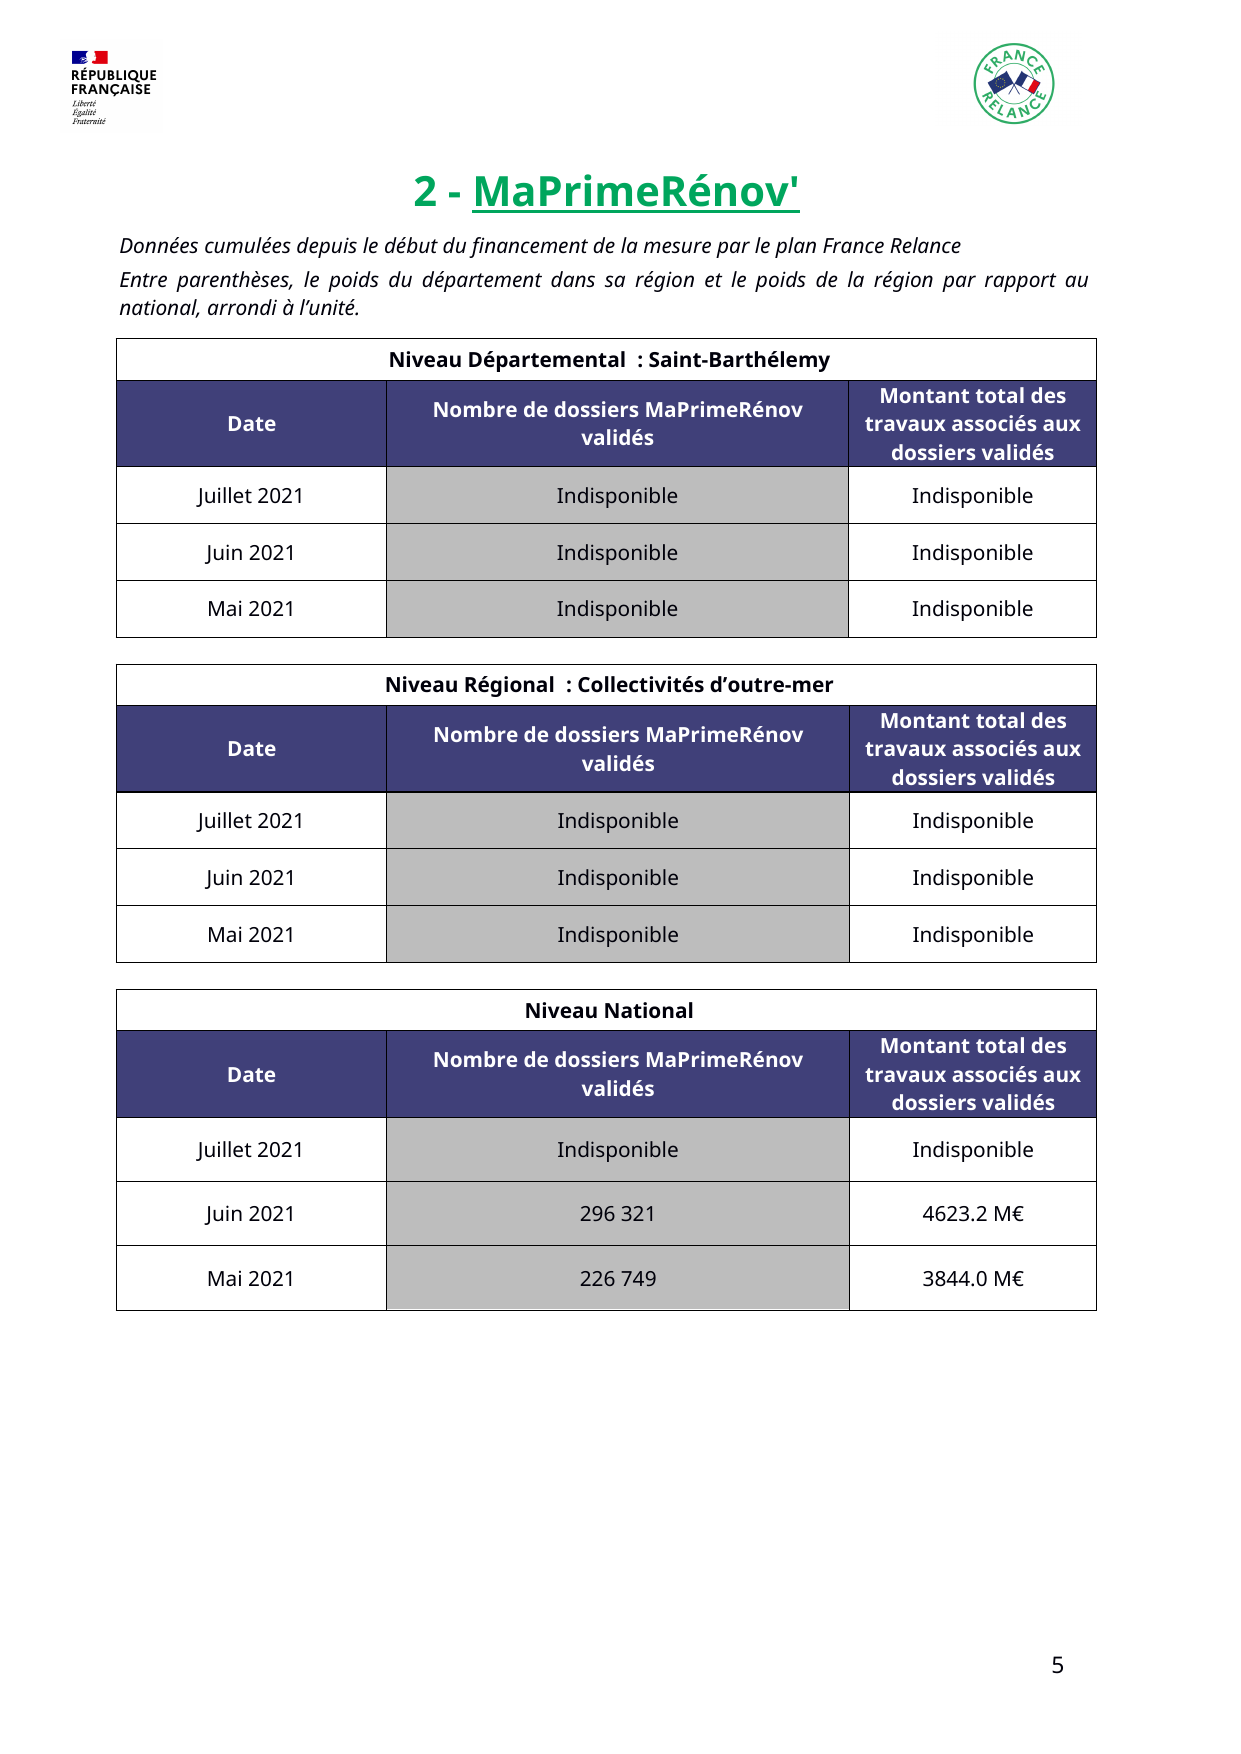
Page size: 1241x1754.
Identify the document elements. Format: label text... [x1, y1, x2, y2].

table_cell Montant total des travaux associés aux dossiers validés [850, 706, 1096, 791]
table_cell Mai 2021 [117, 1246, 386, 1309]
table_cell Date [117, 1031, 386, 1117]
table_cell Juin 2021 [117, 1182, 386, 1245]
table_cell Juillet 2021 [117, 793, 386, 848]
text Données cumulées depuis le début du financement de la mesure par le plan France Relance [119, 231, 1094, 260]
text Entre parenthèses, le poids du département dans sa région et le poids de la région par rapport au national, arrondi à l’unité. [119, 265, 1094, 322]
table_cell Indisponible [849, 581, 1096, 637]
table_cell Juin 2021 [117, 524, 386, 580]
table_cell Nombre de dossiers MaPrimeRénov validés [387, 1031, 849, 1117]
table_cell 296 321 [387, 1182, 849, 1245]
table_cell Indisponible [850, 793, 1096, 848]
picture [60, 39, 164, 133]
table_cell Juillet 2021 [117, 467, 386, 523]
table_cell Indisponible [387, 793, 849, 848]
table_header Niveau Départemental : Saint-Barthélemy [117, 339, 1096, 380]
table_cell Nombre de dossiers MaPrimeRénov validés [387, 706, 849, 791]
table_header Niveau National [117, 990, 1096, 1030]
table_cell Montant total des travaux associés aux dossiers validés [849, 381, 1096, 466]
table_cell Indisponible [850, 1118, 1096, 1181]
table_cell Indisponible [387, 849, 849, 905]
table_cell Indisponible [387, 524, 848, 580]
table_cell Indisponible [387, 1118, 849, 1181]
table_header Niveau Régional : Collectivités d’outre-mer [117, 665, 1096, 705]
table_cell 226 749 [387, 1246, 849, 1309]
subtitle 2 - MaPrimeRénov' [119, 162, 1094, 219]
picture [935, 31, 1082, 126]
table_cell Juillet 2021 [117, 1118, 386, 1181]
table_cell Indisponible [849, 467, 1096, 523]
table_cell Juin 2021 [117, 849, 386, 905]
table_cell Mai 2021 [117, 581, 386, 637]
table_cell Montant total des travaux associés aux dossiers validés [850, 1031, 1096, 1117]
table_cell Indisponible [387, 906, 849, 962]
table_cell Nombre de dossiers MaPrimeRénov validés [387, 381, 848, 466]
table_cell Indisponible [849, 524, 1096, 580]
table_cell 4623.2 M€ [850, 1182, 1096, 1245]
table_cell Indisponible [850, 906, 1096, 962]
table_cell Date [117, 706, 386, 791]
table_cell 3844.0 M€ [850, 1246, 1096, 1309]
table_cell Date [117, 381, 386, 466]
table_cell Indisponible [387, 581, 848, 637]
table_cell Mai 2021 [117, 906, 386, 962]
table_cell Indisponible [387, 467, 848, 523]
table_cell Indisponible [850, 849, 1096, 905]
